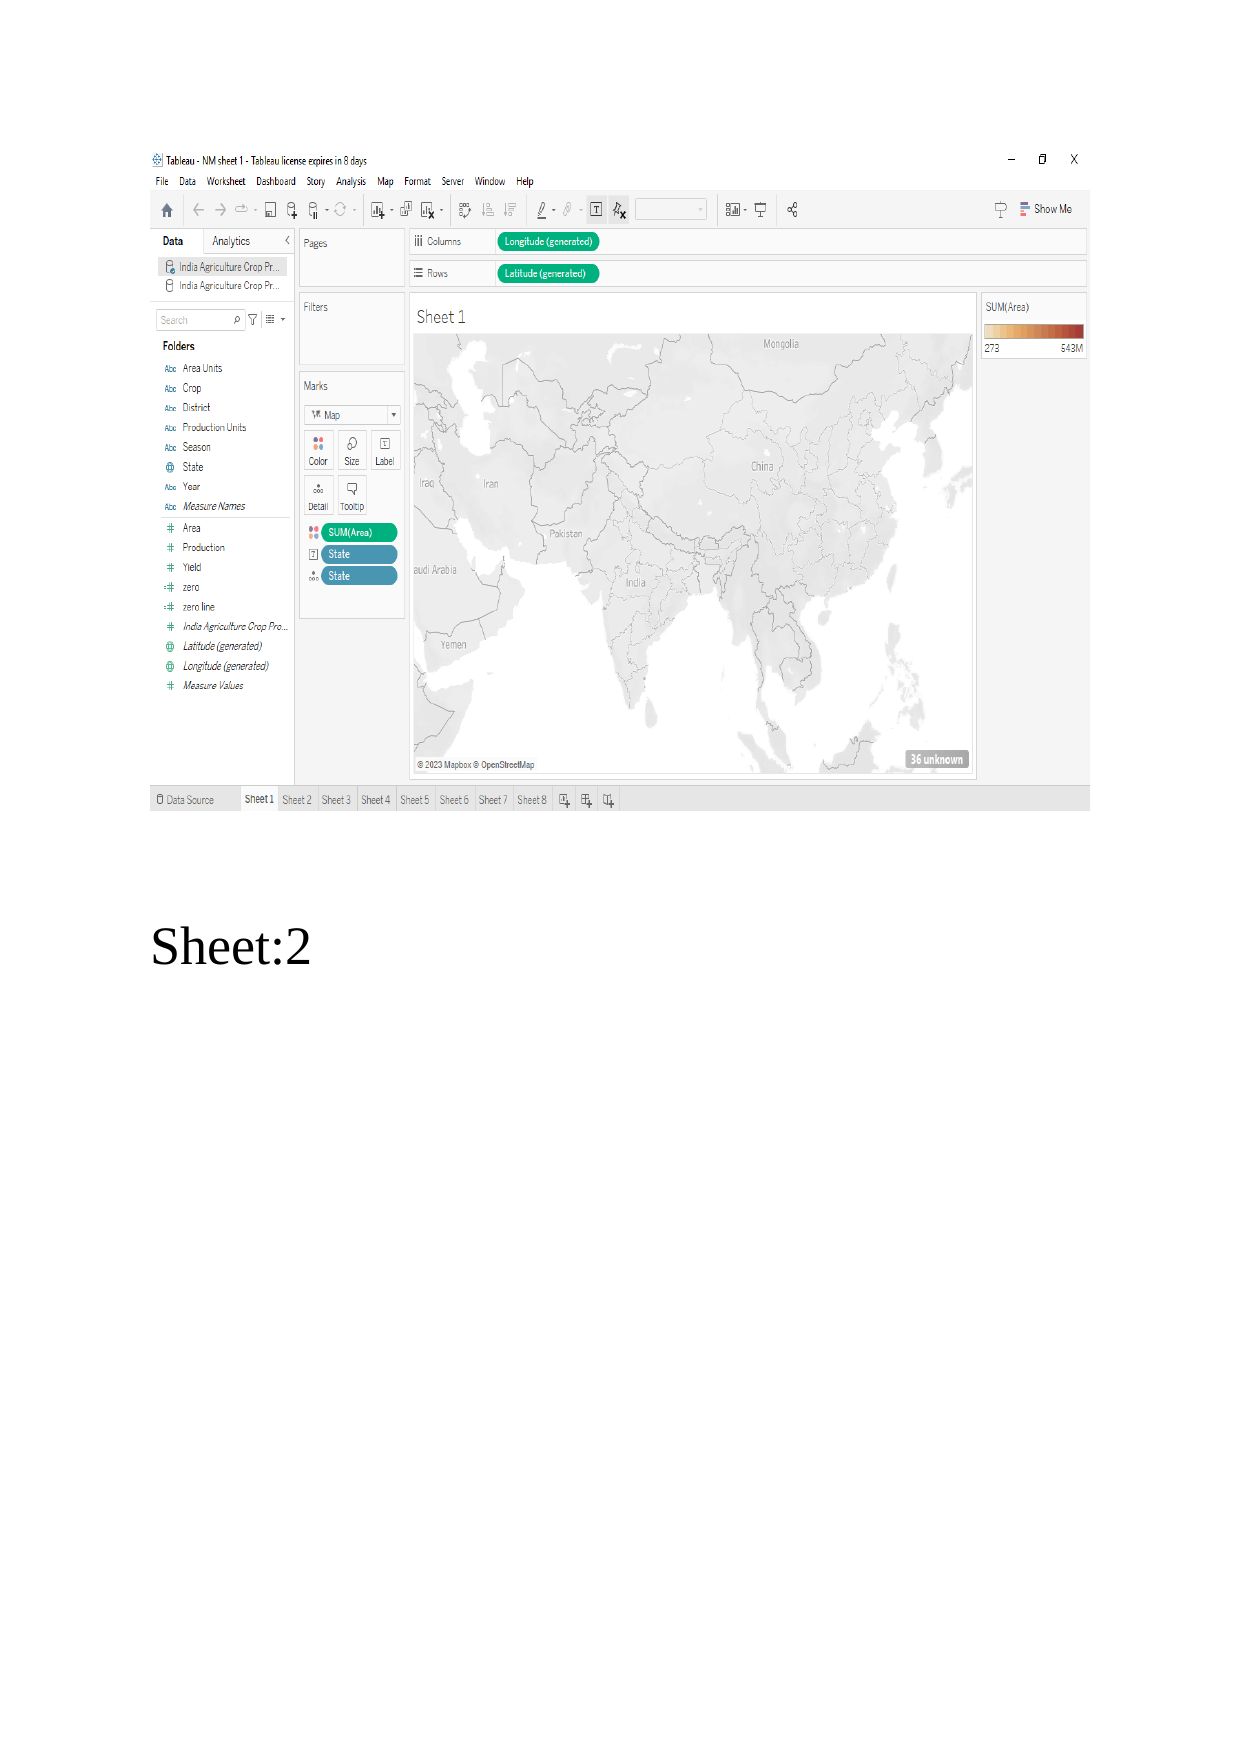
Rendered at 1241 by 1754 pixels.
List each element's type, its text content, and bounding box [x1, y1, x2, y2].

picture [150, 150, 1091, 811]
text Sheet:2 [150, 914, 1090, 976]
